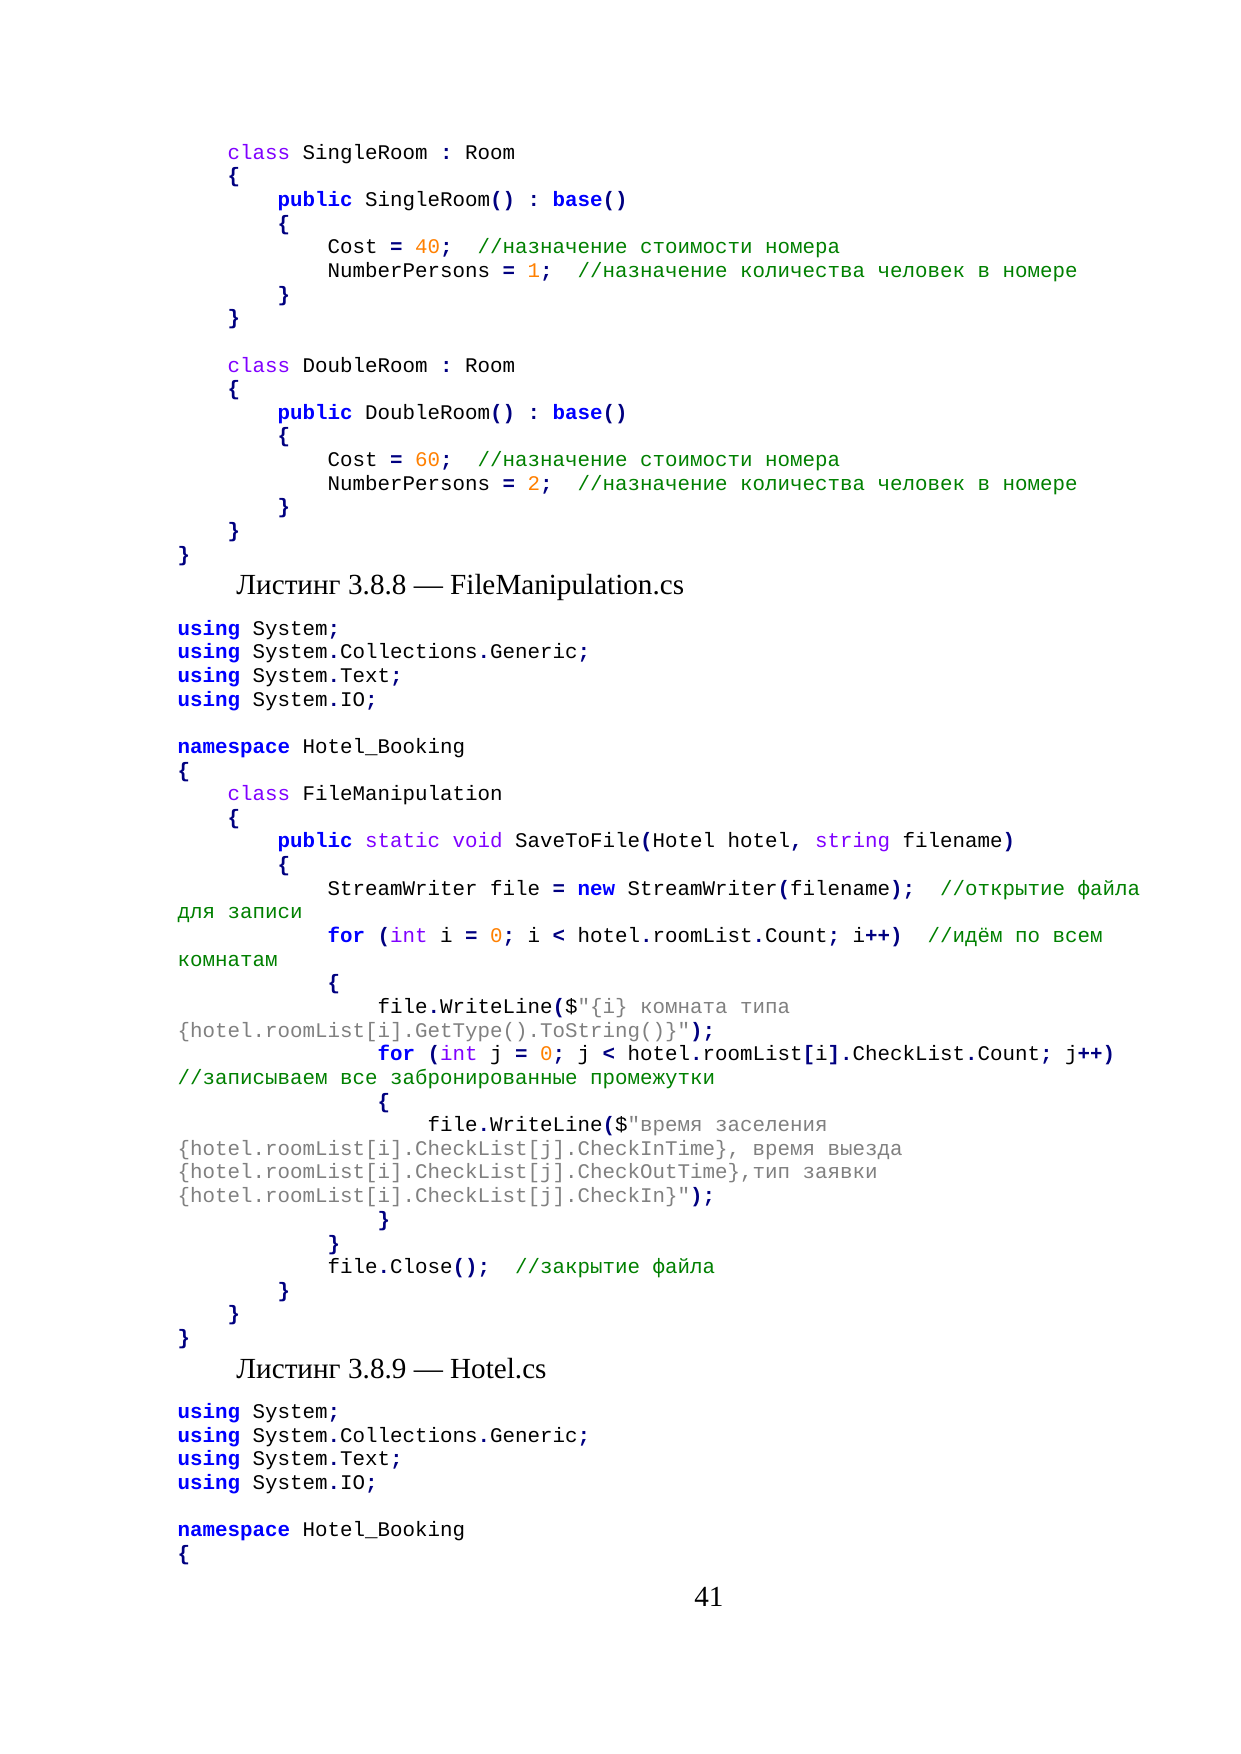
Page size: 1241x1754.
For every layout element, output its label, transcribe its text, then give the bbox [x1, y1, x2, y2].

text using System.Text; [177, 1448, 1181, 1472]
text public SingleRoom() : base() [177, 189, 1181, 213]
text namespace Hotel_Booking [177, 1519, 1181, 1543]
text } [177, 1209, 1181, 1232]
text class SingleRoom : Room [177, 142, 1181, 165]
text class FileManipulation [177, 783, 1181, 807]
text using System.Collections.Generic; [177, 641, 1181, 665]
text { [177, 972, 1181, 996]
text } [177, 284, 1181, 307]
text public DoubleRoom() : base() [177, 402, 1181, 426]
text file.Close(); //закрытие файла [177, 1256, 1181, 1280]
text { [177, 854, 1181, 878]
text using System; [177, 1401, 1181, 1425]
text } [177, 1327, 1181, 1351]
text using System.IO; [177, 689, 1181, 712]
text { [177, 807, 1181, 831]
text file.WriteLine($"{i} комната типа {hotel.roomList[i].GetType().ToString()}"); [177, 996, 1181, 1043]
text namespace Hotel_Booking [177, 736, 1181, 759]
text NumberPersons = 1; //назначение количества человек в номере [177, 260, 1181, 284]
text using System; [177, 618, 1181, 641]
text { [177, 213, 1181, 236]
text NumberPersons = 2; //назначение количества человек в номере [177, 473, 1181, 496]
text { [177, 165, 1181, 189]
text } [177, 1232, 1181, 1256]
text } [177, 544, 1181, 567]
text Cost = 60; //назначение стоимости номера [177, 449, 1181, 473]
text } [177, 307, 1181, 331]
text { [177, 378, 1181, 402]
text { [177, 759, 1181, 783]
text for (int j = 0; j < hotel.roomList[i].CheckList.Count; j++) //записываем все забронированные промежутки [177, 1043, 1181, 1091]
text { [177, 426, 1181, 449]
text file.WriteLine($"время заселения {hotel.roomList[i].CheckList[j].CheckInTime}, время выезда {hotel.roomList[i].CheckList[j].CheckOutTime},тип заявки {hotel.roomList[i].CheckList[j].CheckIn}"); [177, 1114, 1181, 1209]
text public static void SaveToFile(Hotel hotel, string filename) [177, 831, 1181, 854]
text } [177, 1303, 1181, 1327]
text } [177, 1280, 1181, 1303]
text using System.Collections.Generic; [177, 1425, 1181, 1448]
text for (int i = 0; i < hotel.roomList.Count; i++) //идём по всем комнатам [177, 925, 1181, 972]
text { [177, 1543, 1181, 1567]
text { [177, 1091, 1181, 1114]
text } [177, 520, 1181, 544]
text Cost = 40; //назначение стоимости номера [177, 236, 1181, 260]
text using System.Text; [177, 665, 1181, 689]
text class DoubleRoom : Room [177, 354, 1181, 378]
text using System.IO; [177, 1472, 1181, 1496]
text StreamWriter file = new StreamWriter(filename); //открытие файла для записи [177, 878, 1181, 925]
text } [177, 496, 1181, 520]
